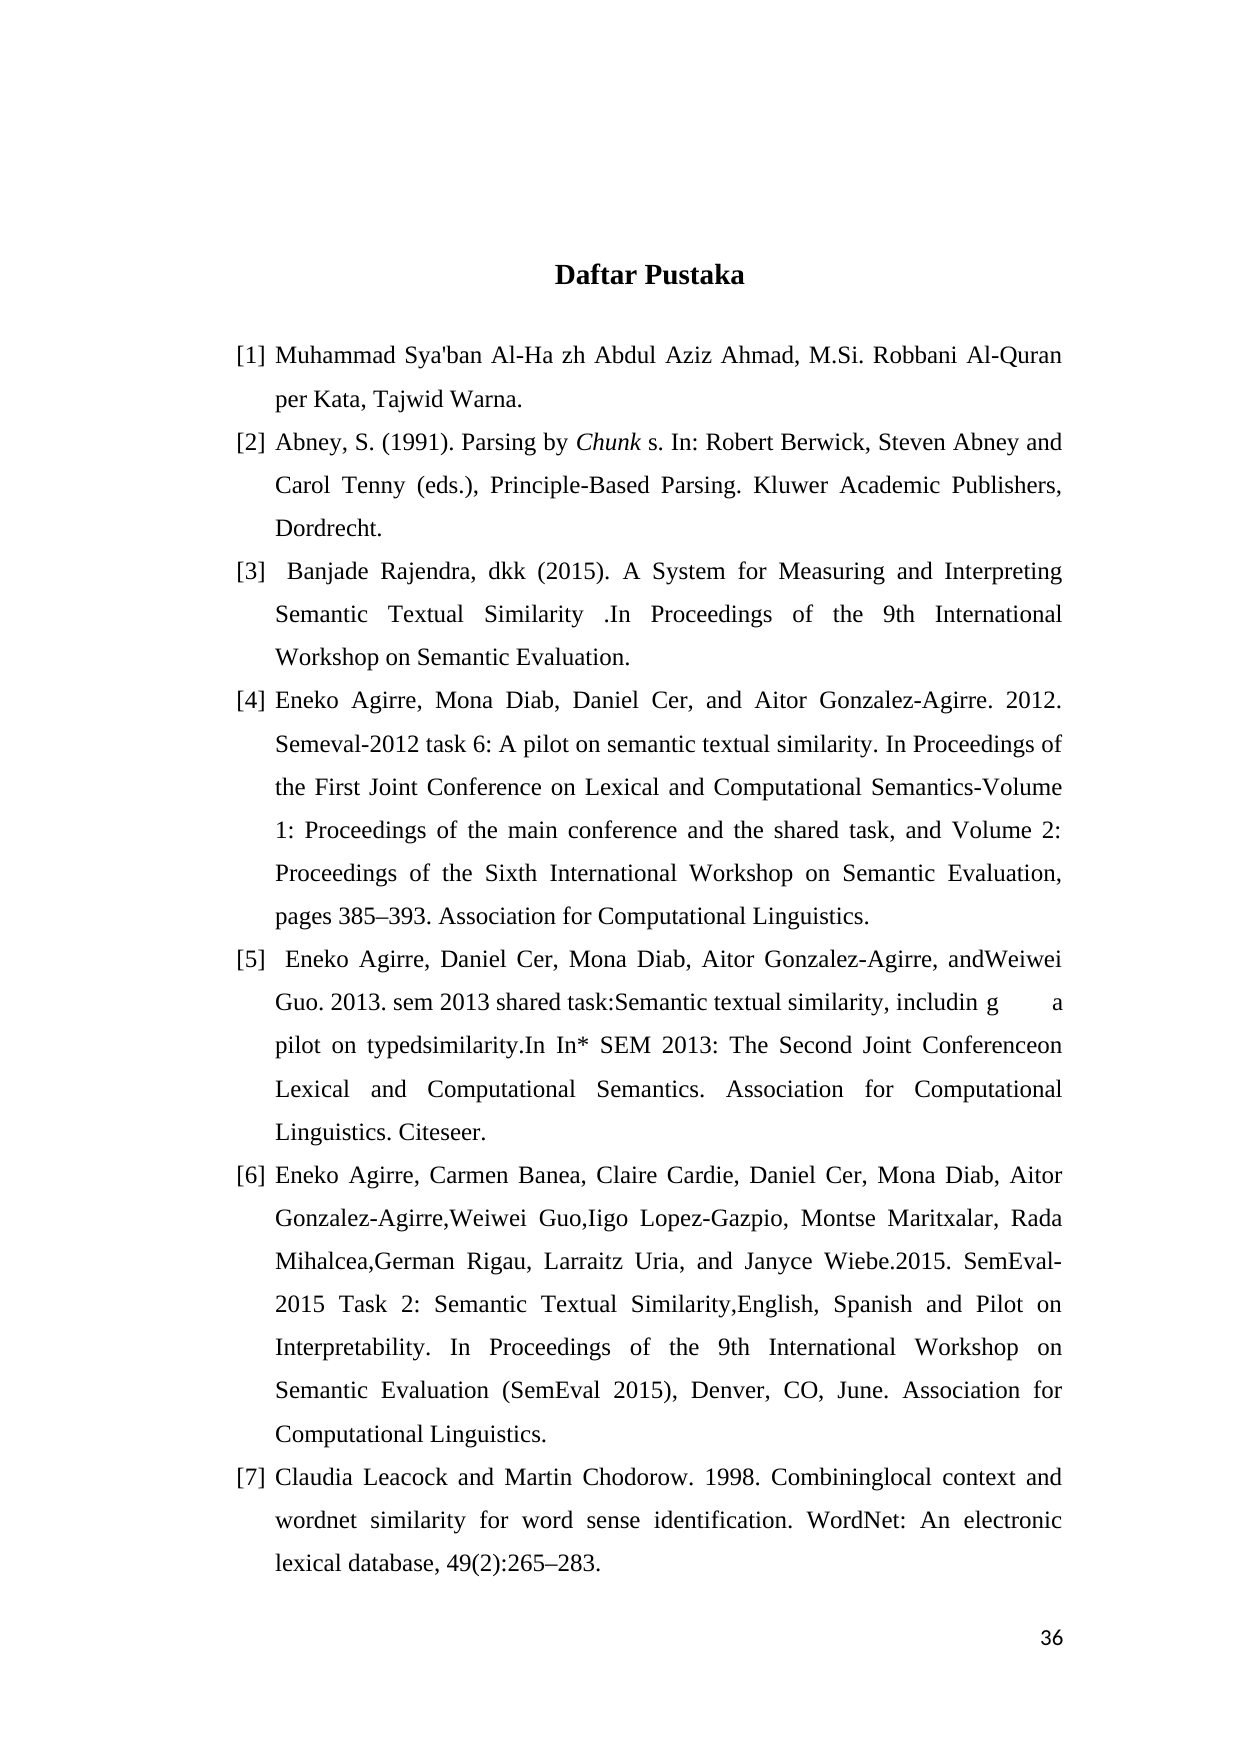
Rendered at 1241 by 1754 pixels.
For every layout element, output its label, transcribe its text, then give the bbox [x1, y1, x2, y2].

list Eneko Agirre, Mona Diab, Daniel Cer, and Aitor Gonzalez-Agirre. 2012. Semeval-2012 task 6: A pilot on semantic textual similarity. In Proceedings of the First Joint Conference on Lexical and Computational Semantics-Volume 1: Proceedings of the main conference and the shared task, and Volume 2: Proceedings of the Sixth International Workshop on Semantic Evaluation, pages 385–393. Association for Computational Linguistics. [236, 686, 1063, 930]
list Banjade Rajendra, dkk (2015). A System for Measuring and Interpreting Semantic Textual Similarity .In Proceedings of the 9th International Workshop on Semantic Evaluation. [236, 556, 1063, 671]
subtitle Daftar Pustaka [236, 257, 1063, 291]
list Eneko Agirre, Carmen Banea, Claire Cardie, Daniel Cer, Mona Diab, Aitor Gonzalez-Agirre,Weiwei Guo,Iigo Lopez-Gazpio, Montse Maritxalar, Rada Mihalcea,German Rigau, Larraitz Uria, and Janyce Wiebe.2015. SemEval-2015 Task 2: Semantic Textual Similarity,English, Spanish and Pilot on Interpretability. In Proceedings of the 9th International Workshop on Semantic Evaluation (SemEval 2015), Denver, CO, June. Association for Computational Linguistics. [236, 1160, 1063, 1447]
list Muhammad Sya'ban Al-Ha zh Abdul Aziz Ahmad, M.Si. Robbani Al-Quran per Kata, Tajwid Warna. [236, 341, 1063, 412]
list Claudia Leacock and Martin Chodorow. 1998. Combininglocal context and wordnet similarity for word sense identification. WordNet: An electronic lexical database, 49(2):265–283. [236, 1462, 1063, 1577]
list Eneko Agirre, Daniel Cer, Mona Diab, Aitor Gonzalez-Agirre, andWeiwei Guo. 2013. sem 2013 shared task:Semantic textual similarity, includin g a pilot on typedsimilarity.In In* SEM 2013: The Second Joint Conferenceon Lexical and Computational Semantics. Association for Computational Linguistics. Citeseer. [236, 944, 1063, 1146]
list Abney, S. (1991). Parsing by Chunk s. In: Robert Berwick, Steven Abney and Carol Tenny (eds.), Principle-Based Parsing. Kluwer Academic Publishers, Dordrecht. [236, 427, 1063, 542]
